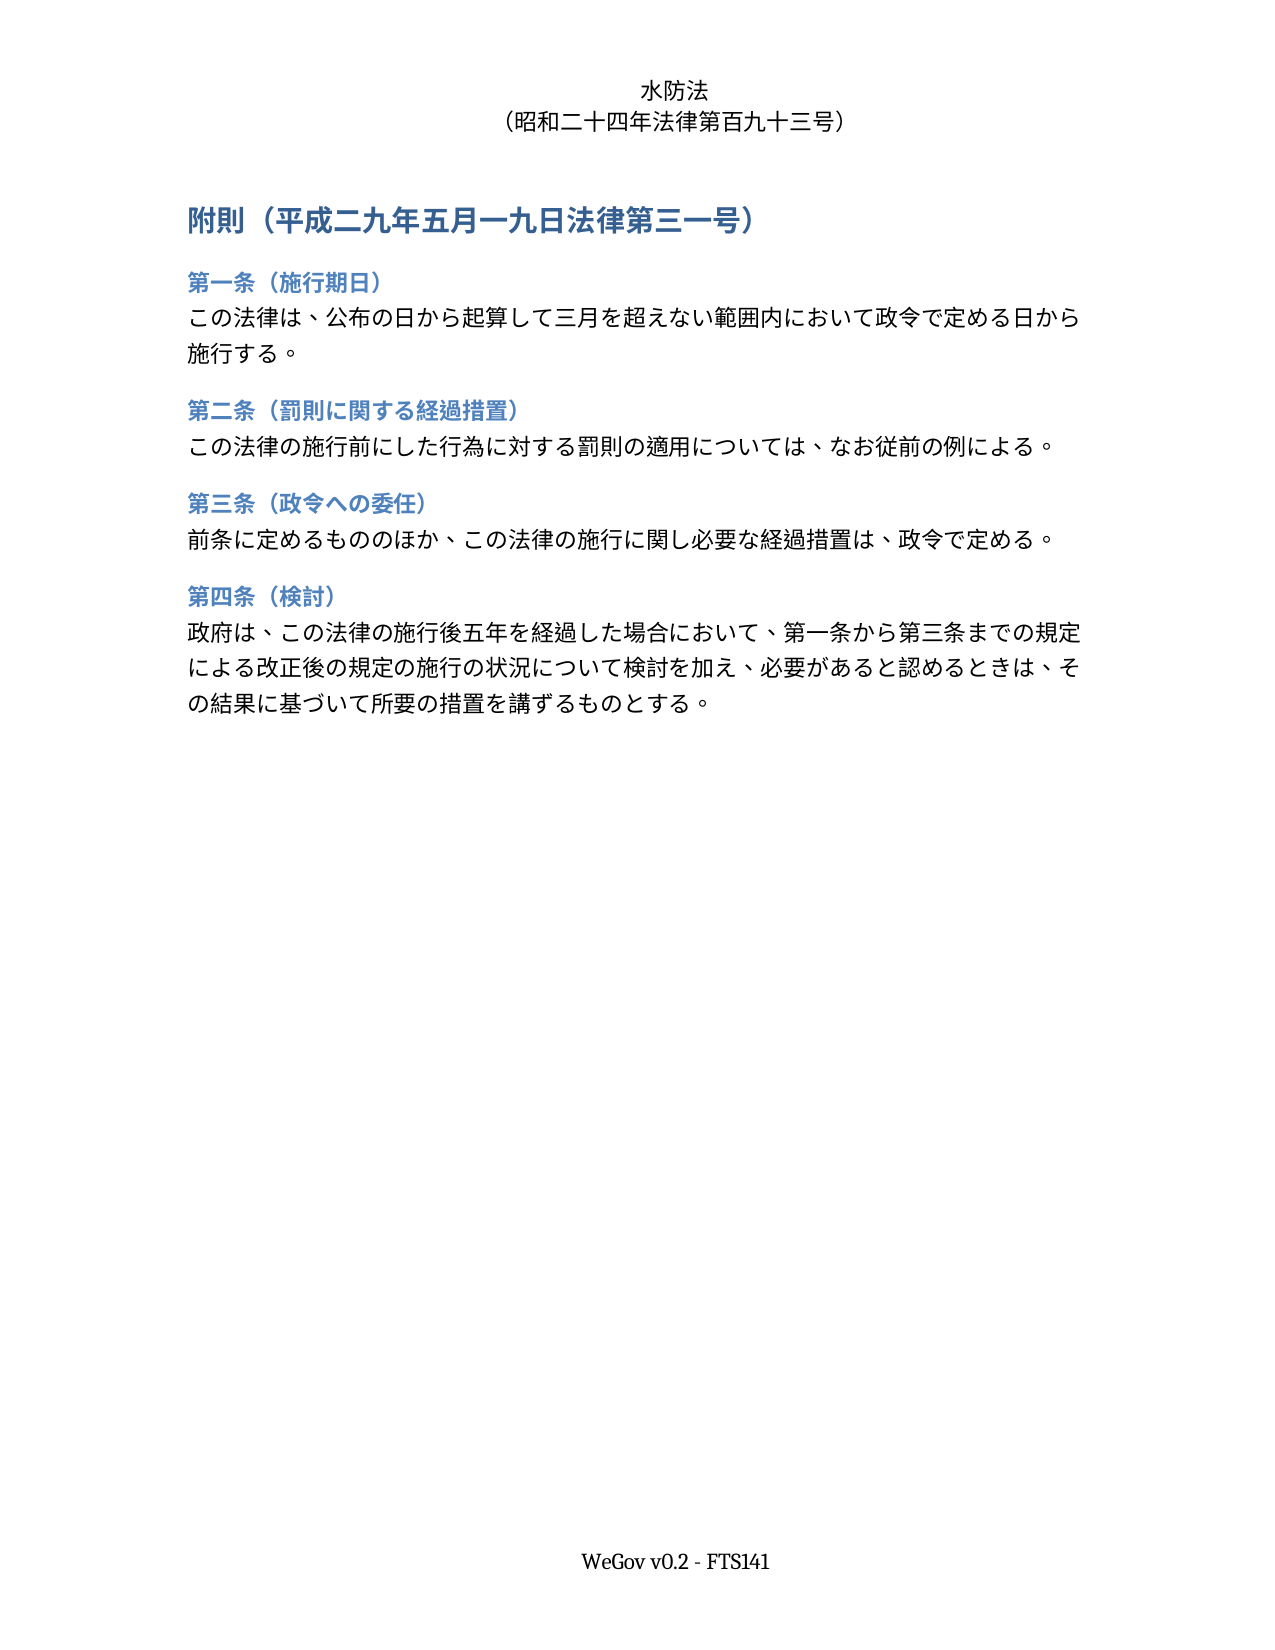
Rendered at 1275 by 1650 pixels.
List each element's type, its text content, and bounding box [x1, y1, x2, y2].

subtitle 第二条（罰則に関する経過措置） [187, 395, 1087, 426]
subtitle 第四条（検討） [187, 581, 1087, 612]
subtitle 第一条（施行期日） [187, 266, 1087, 298]
subtitle 第三条（政令への委任） [187, 488, 1087, 519]
text この法律は、公布の日から起算して三月を超えない範囲内において政令で定める日から施行する。 [187, 302, 1087, 369]
text 前条に定めるもののほか、この法律の施行に関し必要な経過措置は、政令で定める。 [187, 524, 1087, 555]
text この法律の施行前にした行為に対する罰則の適用については、なお従前の例による。 [187, 431, 1087, 462]
subtitle 附則（平成二九年五月一九日法律第三一号） [187, 200, 1087, 240]
text 政府は、この法律の施行後五年を経過した場合において、第一条から第三条までの規定による改正後の規定の施行の状況について検討を加え、必要があると認めるときは、その結果に基づいて所要の措置を講ずるものとする。 [187, 616, 1087, 719]
